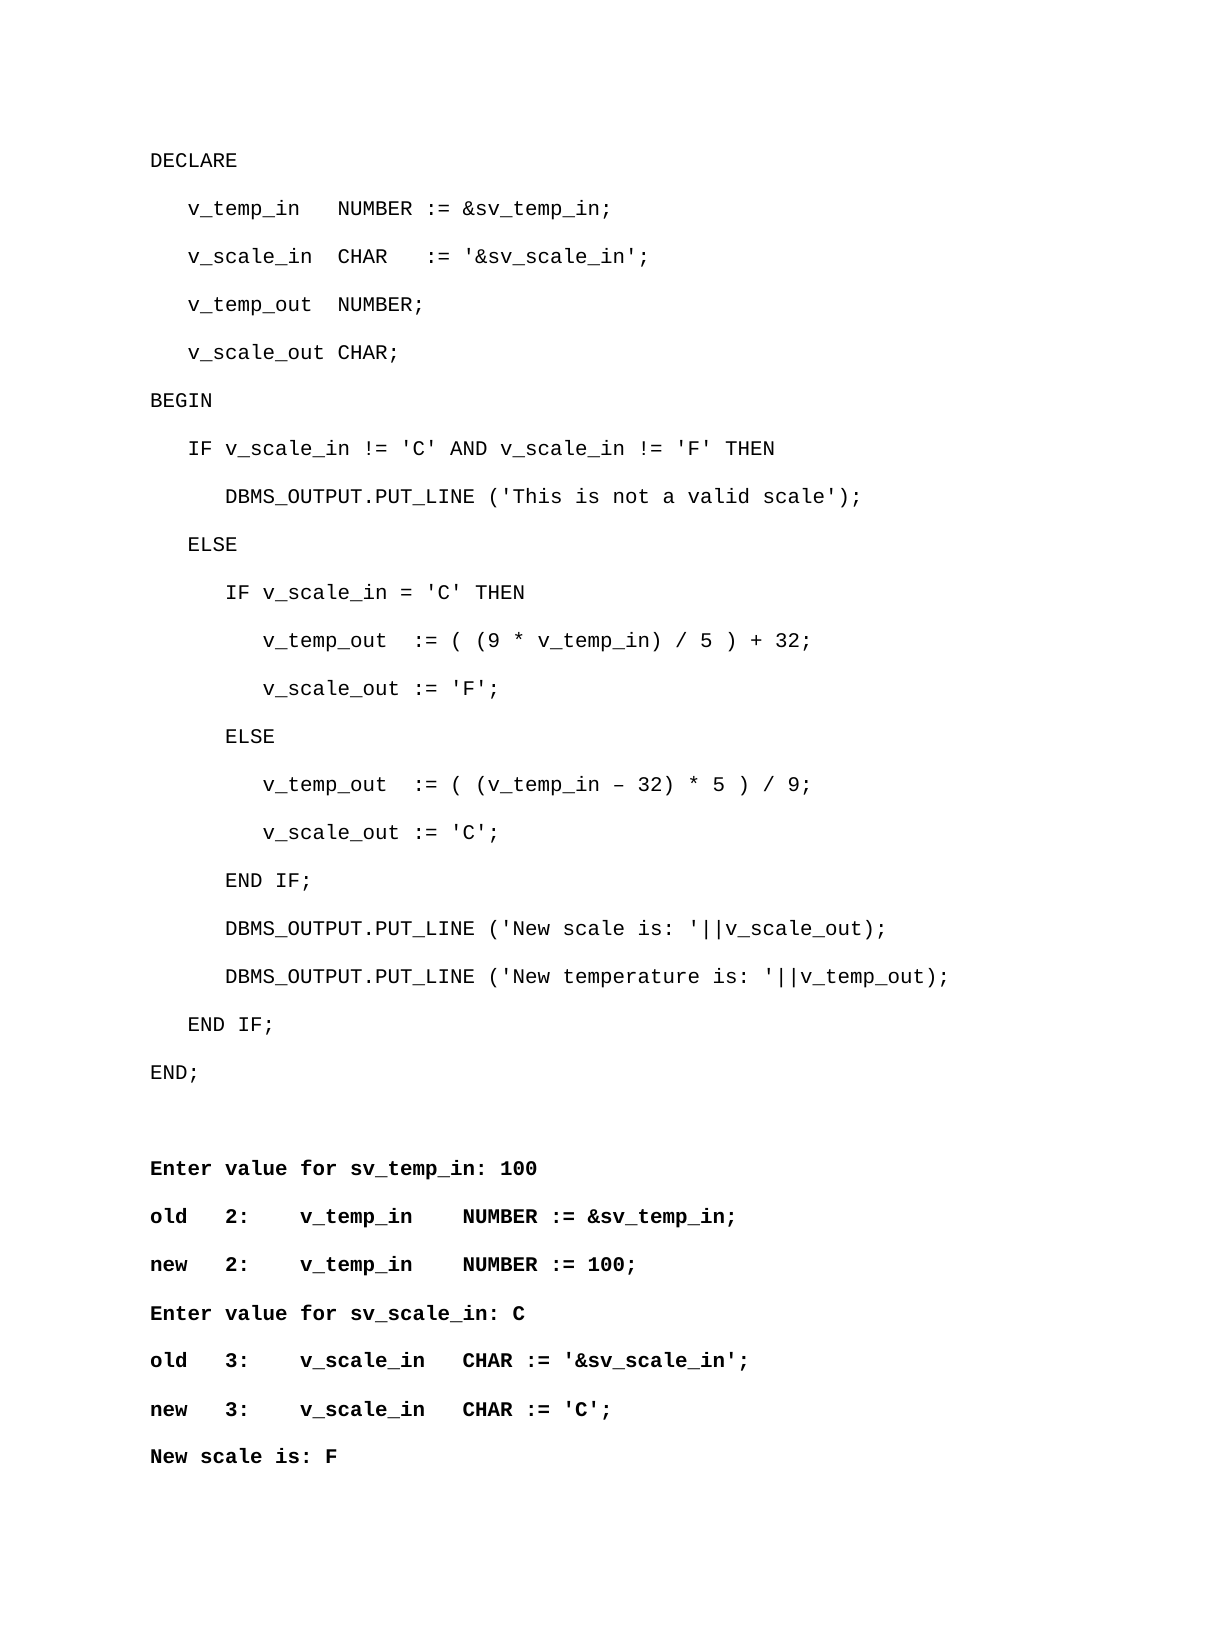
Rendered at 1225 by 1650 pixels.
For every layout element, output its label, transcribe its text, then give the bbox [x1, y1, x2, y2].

text ELSE [150, 726, 1075, 750]
text new 2: v_temp_in NUMBER := 100; [150, 1254, 1075, 1278]
text END IF; [150, 870, 1075, 894]
text DBMS_OUTPUT.PUT_LINE ('New scale is: '||v_scale_out); [150, 918, 1075, 942]
text v_temp_in NUMBER := &sv_temp_in; [150, 198, 1075, 222]
text IF v_scale_in = 'C' THEN [150, 582, 1075, 606]
text v_temp_out := ( (v_temp_in – 32) * 5 ) / 9; [150, 774, 1075, 798]
text DBMS_OUTPUT.PUT_LINE ('New temperature is: '||v_temp_out); [150, 966, 1075, 990]
text DBMS_OUTPUT.PUT_LINE ('This is not a valid scale'); [150, 486, 1075, 510]
text DECLARE [150, 150, 1075, 174]
text Enter value for sv_temp_in: 100 [150, 1158, 1075, 1182]
text v_temp_out := ( (9 * v_temp_in) / 5 ) + 32; [150, 630, 1075, 654]
text New scale is: F [150, 1447, 1075, 1470]
text v_temp_out NUMBER; [150, 294, 1075, 318]
text old 3: v_scale_in CHAR := '&sv_scale_in'; [150, 1351, 1075, 1374]
text v_scale_in CHAR := '&sv_scale_in'; [150, 246, 1075, 270]
text new 3: v_scale_in CHAR := 'C'; [150, 1398, 1075, 1422]
text END IF; [150, 1014, 1075, 1038]
text IF v_scale_in != 'C' AND v_scale_in != 'F' THEN [150, 438, 1075, 462]
text ELSE [150, 534, 1075, 558]
text v_scale_out := 'C'; [150, 822, 1075, 846]
text BEGIN [150, 390, 1075, 414]
text v_scale_out CHAR; [150, 342, 1075, 366]
text Enter value for sv_scale_in: C [150, 1302, 1075, 1326]
text END; [150, 1062, 1075, 1086]
text v_scale_out := 'F'; [150, 678, 1075, 702]
text old 2: v_temp_in NUMBER := &sv_temp_in; [150, 1206, 1075, 1230]
